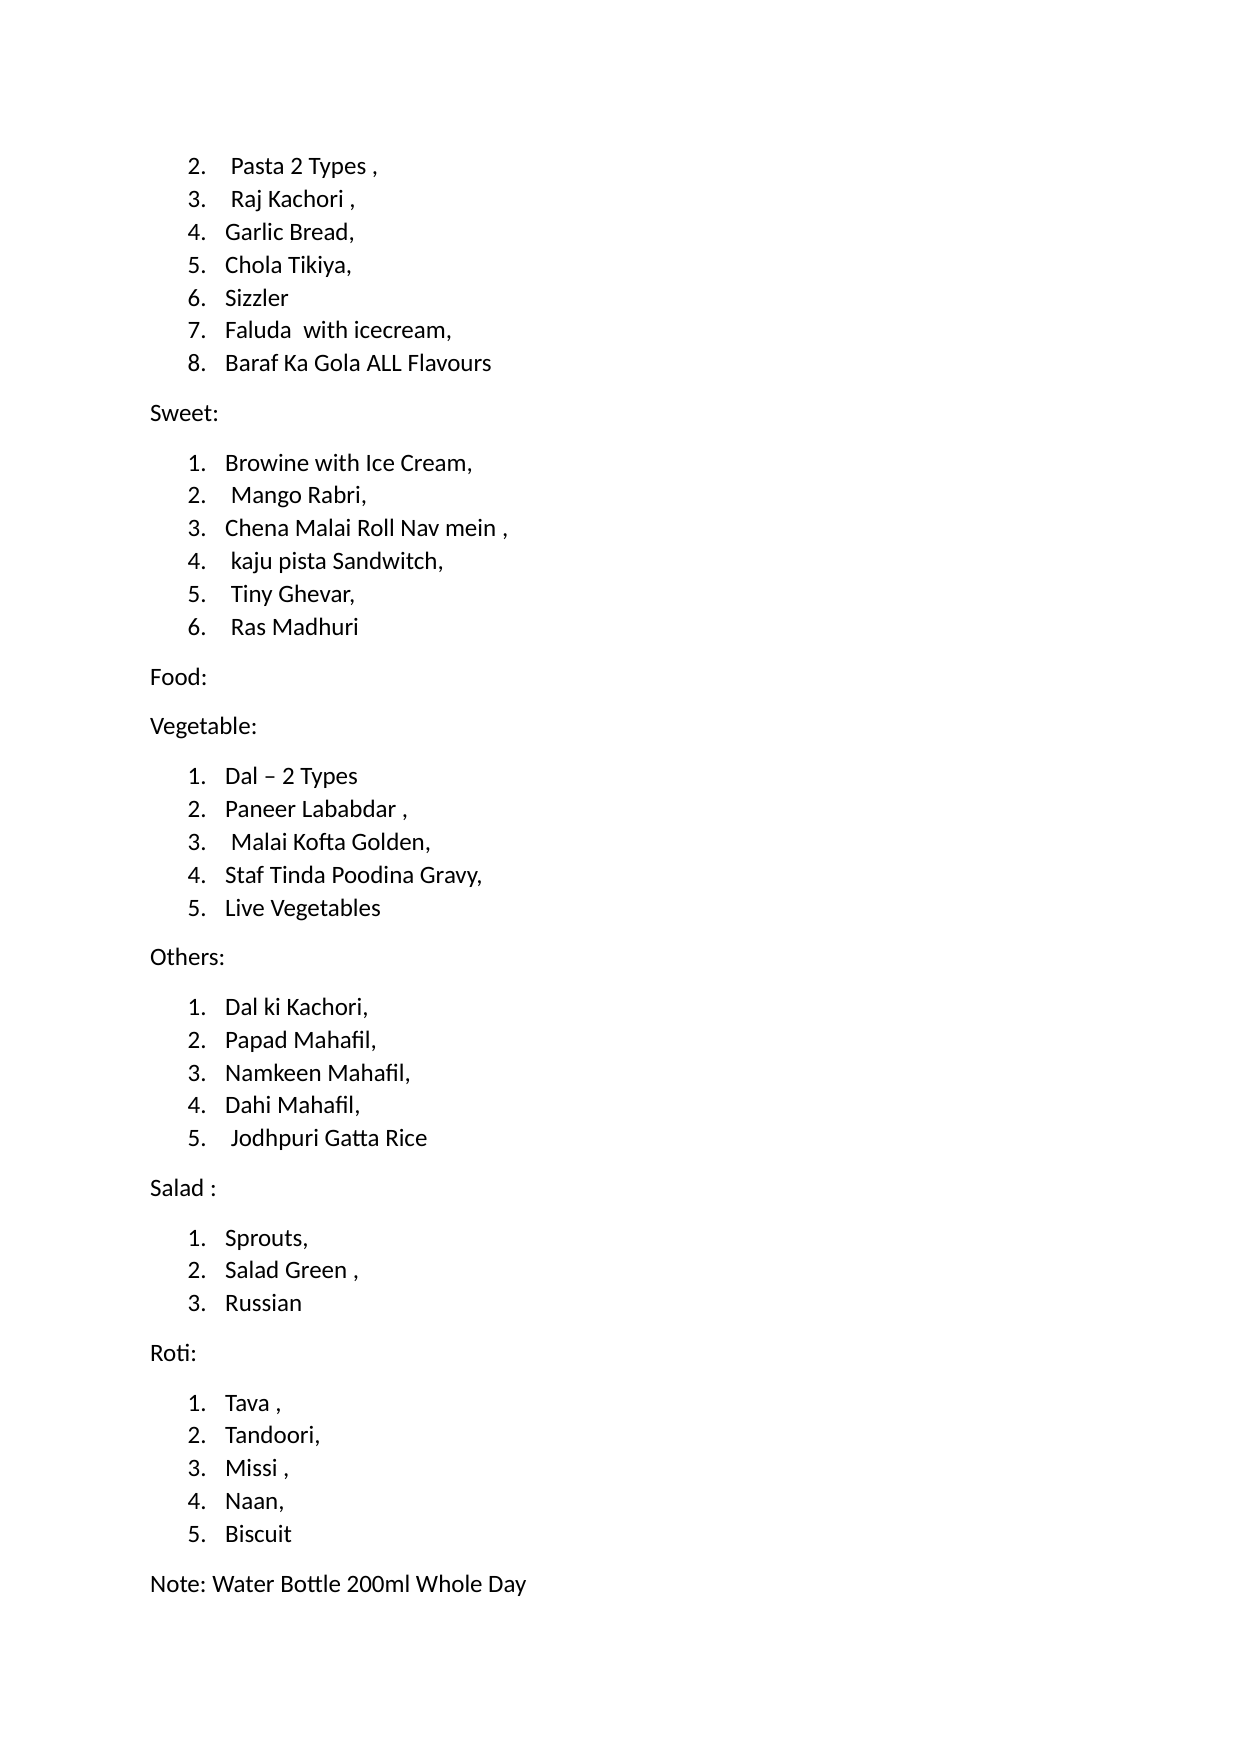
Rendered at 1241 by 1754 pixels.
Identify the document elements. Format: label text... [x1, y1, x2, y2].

list Baraf Ka Gola ALL Flavours [187, 347, 1090, 378]
list kaju pista Sandwitch, [187, 545, 1090, 576]
list Dal ki Kachori, [187, 991, 1090, 1021]
text Salad : [150, 1172, 1090, 1203]
list Dahi Mahafil, [187, 1089, 1090, 1120]
list Ras Madhuri [187, 611, 1090, 642]
text Food: [150, 661, 1090, 691]
list Browine with Ice Cream, [187, 447, 1090, 477]
list Tava , [187, 1387, 1090, 1417]
list Naan, [187, 1485, 1090, 1516]
list Sizzler [187, 282, 1090, 312]
text Note: Water Bottle 200ml Whole Day [150, 1568, 1090, 1598]
list Chena Malai Roll Nav mein , [187, 512, 1090, 543]
list Malai Kofta Golden, [187, 826, 1090, 856]
list Garlic Bread, [187, 216, 1090, 246]
list Chola Tikiya, [187, 249, 1090, 279]
list Dal – 2 Types [187, 760, 1090, 791]
list Faluda with icecream, [187, 314, 1090, 345]
list Tiny Ghevar, [187, 578, 1090, 609]
list Salad Green , [187, 1254, 1090, 1285]
list Mango Rabri, [187, 479, 1090, 510]
list Papad Mahafil, [187, 1024, 1090, 1054]
text Sweet: [150, 397, 1090, 428]
list Sprouts, [187, 1222, 1090, 1252]
list Namkeen Mahafil, [187, 1057, 1090, 1087]
list Staf Tinda Poodina Gravy, [187, 859, 1090, 889]
list Biscuit [187, 1518, 1090, 1549]
text Others: [150, 941, 1090, 972]
list Pasta 2 Types , [187, 150, 1090, 181]
list Missi , [187, 1452, 1090, 1483]
text Roti: [150, 1337, 1090, 1368]
list Russian [187, 1287, 1090, 1318]
list Paneer Lababdar , [187, 793, 1090, 823]
list Live Vegetables [187, 892, 1090, 922]
list Raj Kachori , [187, 183, 1090, 213]
text Vegetable: [150, 710, 1090, 741]
list Jodhpuri Gatta Rice [187, 1122, 1090, 1153]
list Tandoori, [187, 1419, 1090, 1450]
